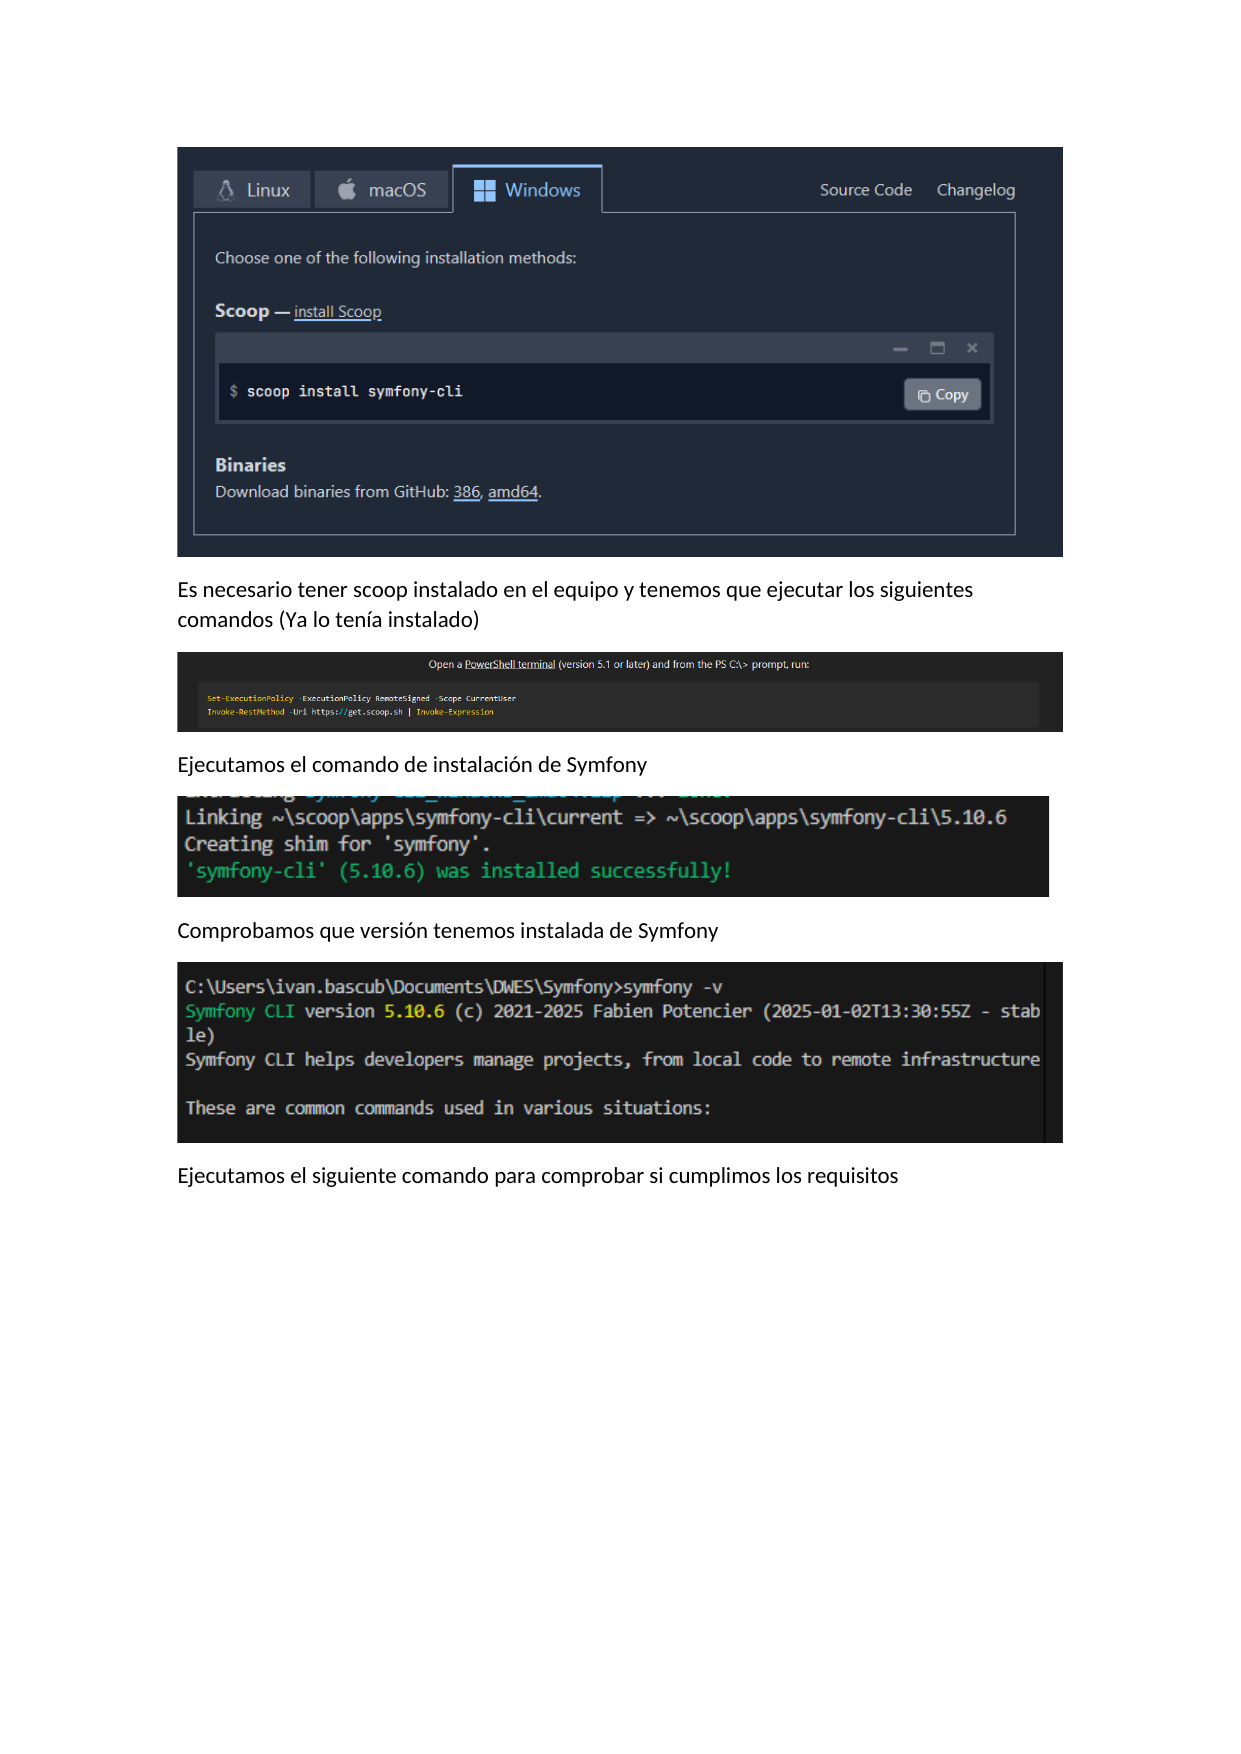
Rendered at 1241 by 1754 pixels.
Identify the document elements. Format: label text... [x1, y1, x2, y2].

text Ejecutamos el comando de instalación de Symfony [177, 750, 1063, 778]
picture [177, 147, 1063, 557]
text Comprobamos que versión tenemos instalada de Symfony [177, 916, 1063, 944]
picture [177, 796, 1050, 897]
picture [177, 652, 1063, 732]
picture [177, 962, 1063, 1143]
text Es necesario tener scoop instalado en el equipo y tenemos que ejecutar los siguientes comandos (Ya lo tenía instalado) [177, 575, 1063, 633]
text Ejecutamos el siguiente comando para comprobar si cumplimos los requisitos [177, 1161, 1063, 1189]
